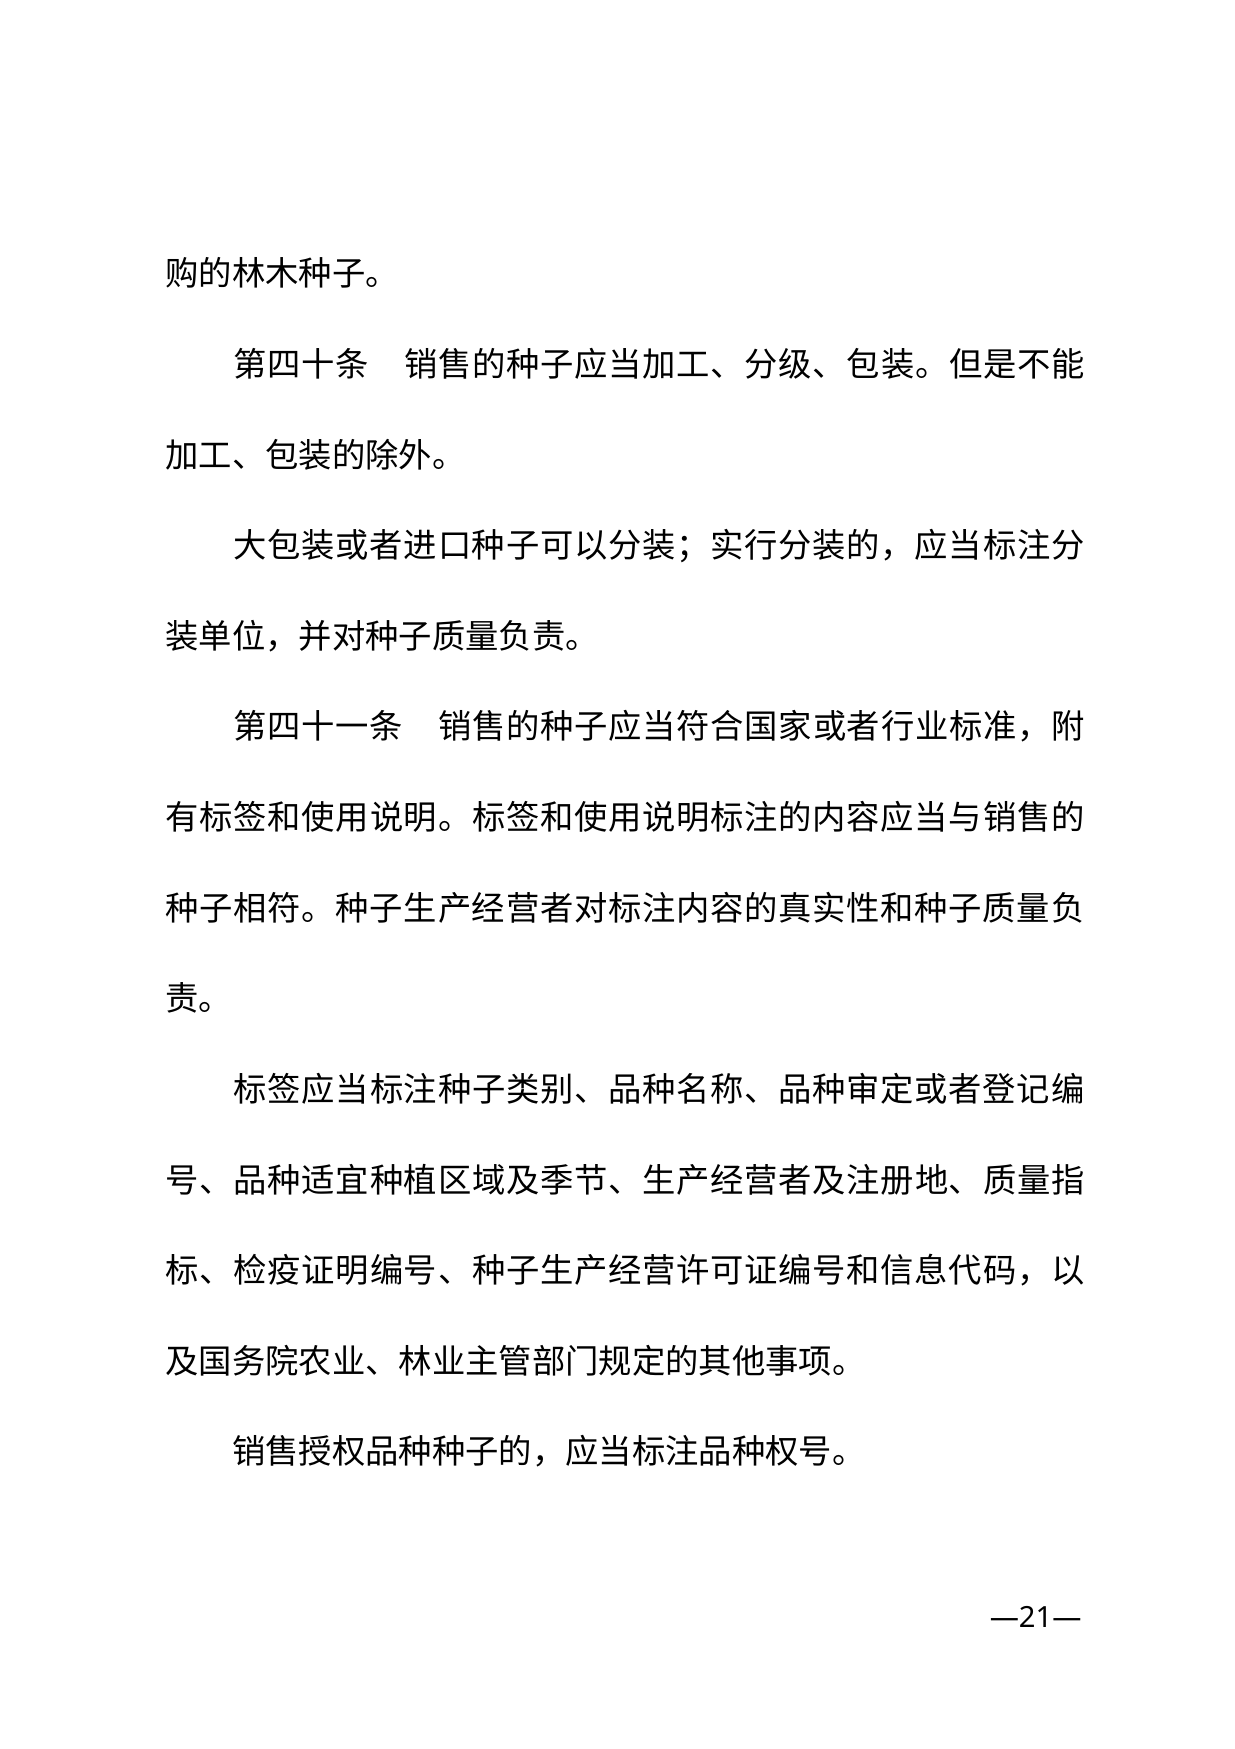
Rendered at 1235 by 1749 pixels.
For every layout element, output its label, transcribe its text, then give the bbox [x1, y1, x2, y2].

text 销售授权品种种子的，应当标注品种权号。 [165, 1404, 1087, 1495]
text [165, 226, 1087, 317]
text 第四十一条 销售的种子应当符合国家或者行业标准，附有标签和使用说明。标签和使用说明标注的内容应当与销售的种子相符。种子生产经营者对标注内容的真实性和种子质量负责。 [165, 679, 1087, 1042]
text 第四十条 销售的种子应当加工、分级、包装。但是不能加工、包装的除外。 [165, 317, 1087, 498]
text 大包装或者进口种子可以分装；实行分装的，应当标注分装单位，并对种子质量负责。 [165, 498, 1087, 679]
text 标签应当标注种子类别、品种名称、品种审定或者登记编号、品种适宜种植区域及季节、生产经营者及注册地、质量指标、检疫证明编号、种子生产经营许可证编号和信息代码，以及国务院农业、林业主管部门规定的其他事项。 [165, 1042, 1087, 1404]
